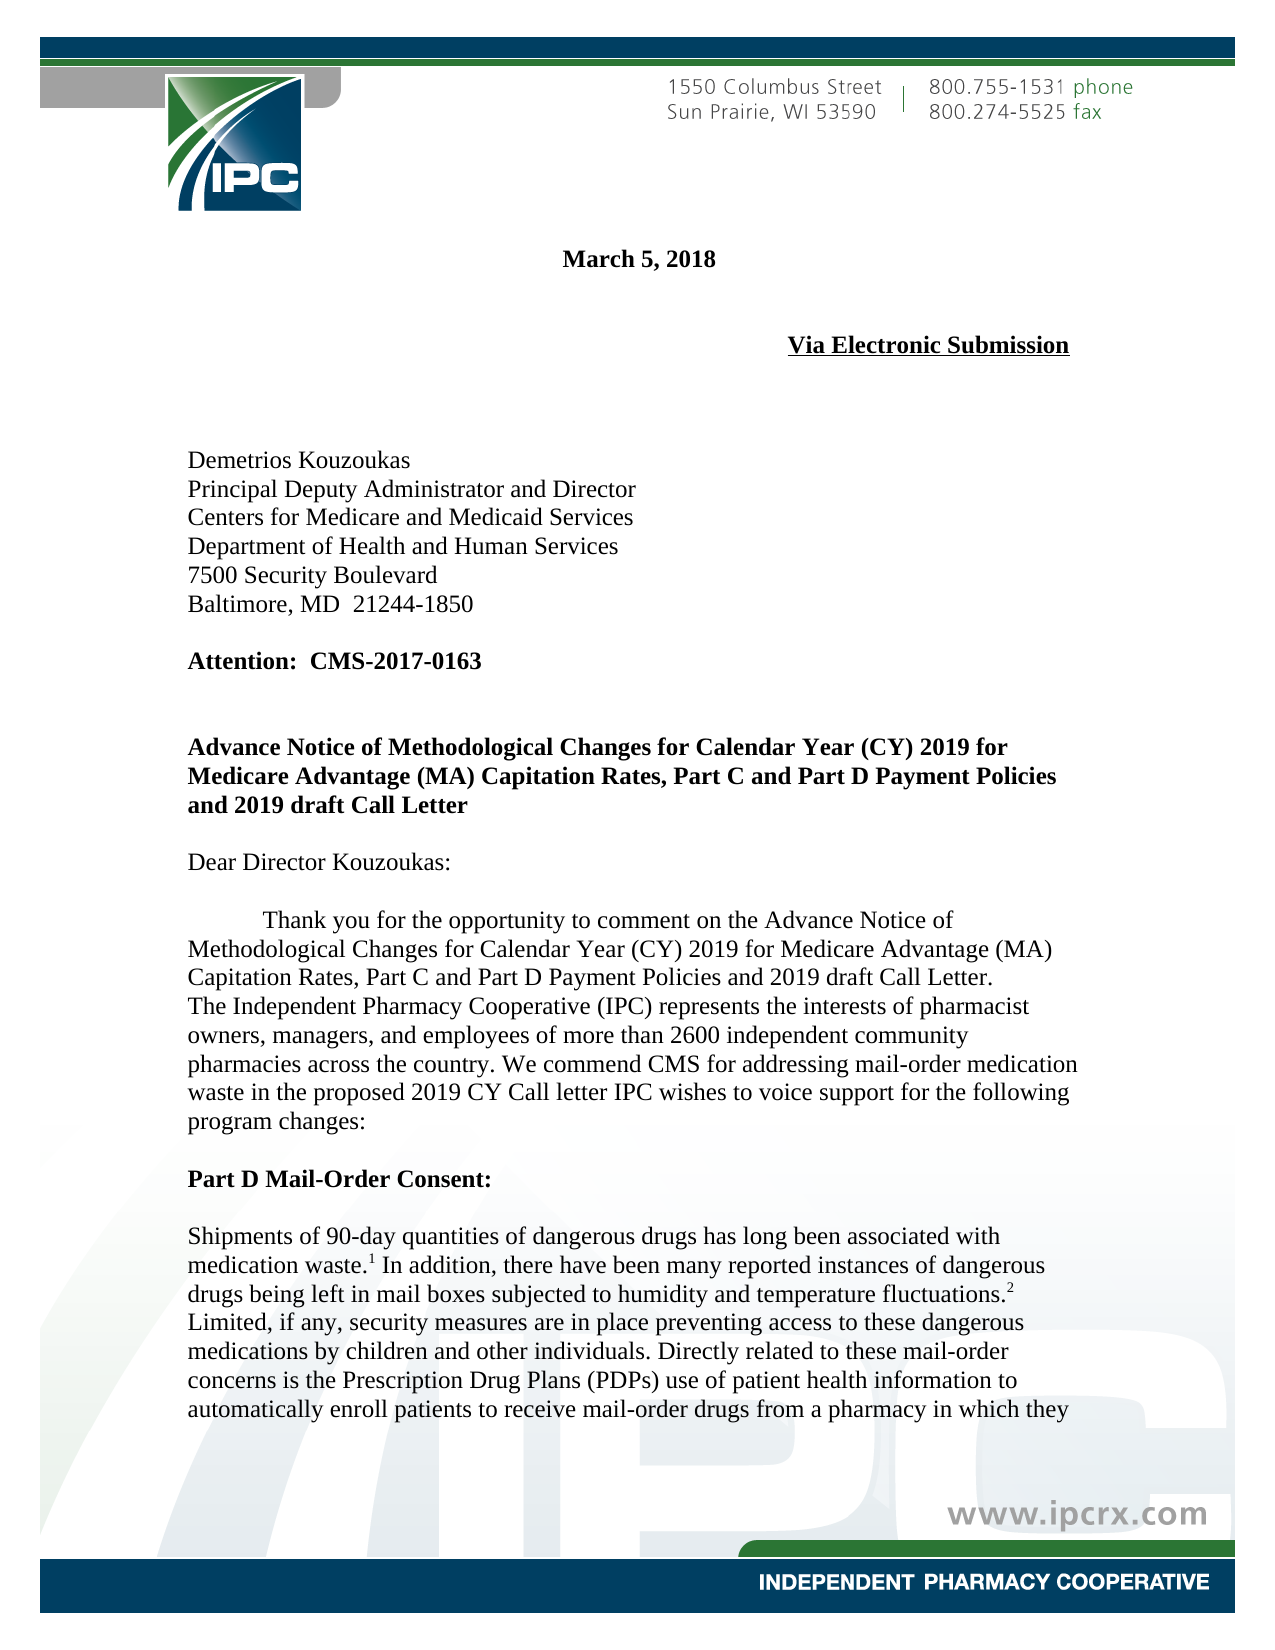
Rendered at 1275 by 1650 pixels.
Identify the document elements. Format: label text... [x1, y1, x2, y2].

text The Independent Pharmacy Cooperative (IPC) represents the interests of pharmacist owners, managers, and employees of more than 2600 independent community pharmacies across the country. We commend CMS for addressing mail-order medication waste in the proposed 2019 CY Call letter IPC wishes to voice support for the following program changes: [187, 991, 1087, 1135]
text Via Electronic Submission [187, 330, 1087, 359]
text Part D Mail-Order Consent: [187, 1164, 1087, 1192]
text Demetrios Kouzoukas [187, 445, 1087, 474]
text Advance Notice of Methodological Changes for Calendar Year (CY) 2019 for Medicare Advantage (MA) Capitation Rates, Part C and Part D Payment Policies and 2019 draft Call Letter [187, 732, 1087, 819]
text 7500 Security Boulevard [187, 560, 1087, 589]
text Attention: CMS-2017-0163 [187, 646, 1087, 675]
picture [3, 991, 1272, 1650]
text Baltimore, MD 21244-1850 [187, 589, 1087, 617]
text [187, 1221, 1087, 1422]
picture [3, 0, 1272, 214]
text Thank you for the opportunity to comment on the Advance Notice of Methodological Changes for Calendar Year (CY) 2019 for Medicare Advantage (MA) Capitation Rates, Part C and Part D Payment Policies and 2019 draft Call Letter. [187, 905, 1087, 991]
text Principal Deputy Administrator and Director [187, 474, 1087, 502]
text March 5, 2018 [487, 244, 1087, 272]
text Centers for Medicare and Medicaid Services [187, 502, 1087, 531]
text Dear Director Kouzoukas: [187, 847, 1087, 876]
text Department of Health and Human Services [187, 531, 1087, 560]
